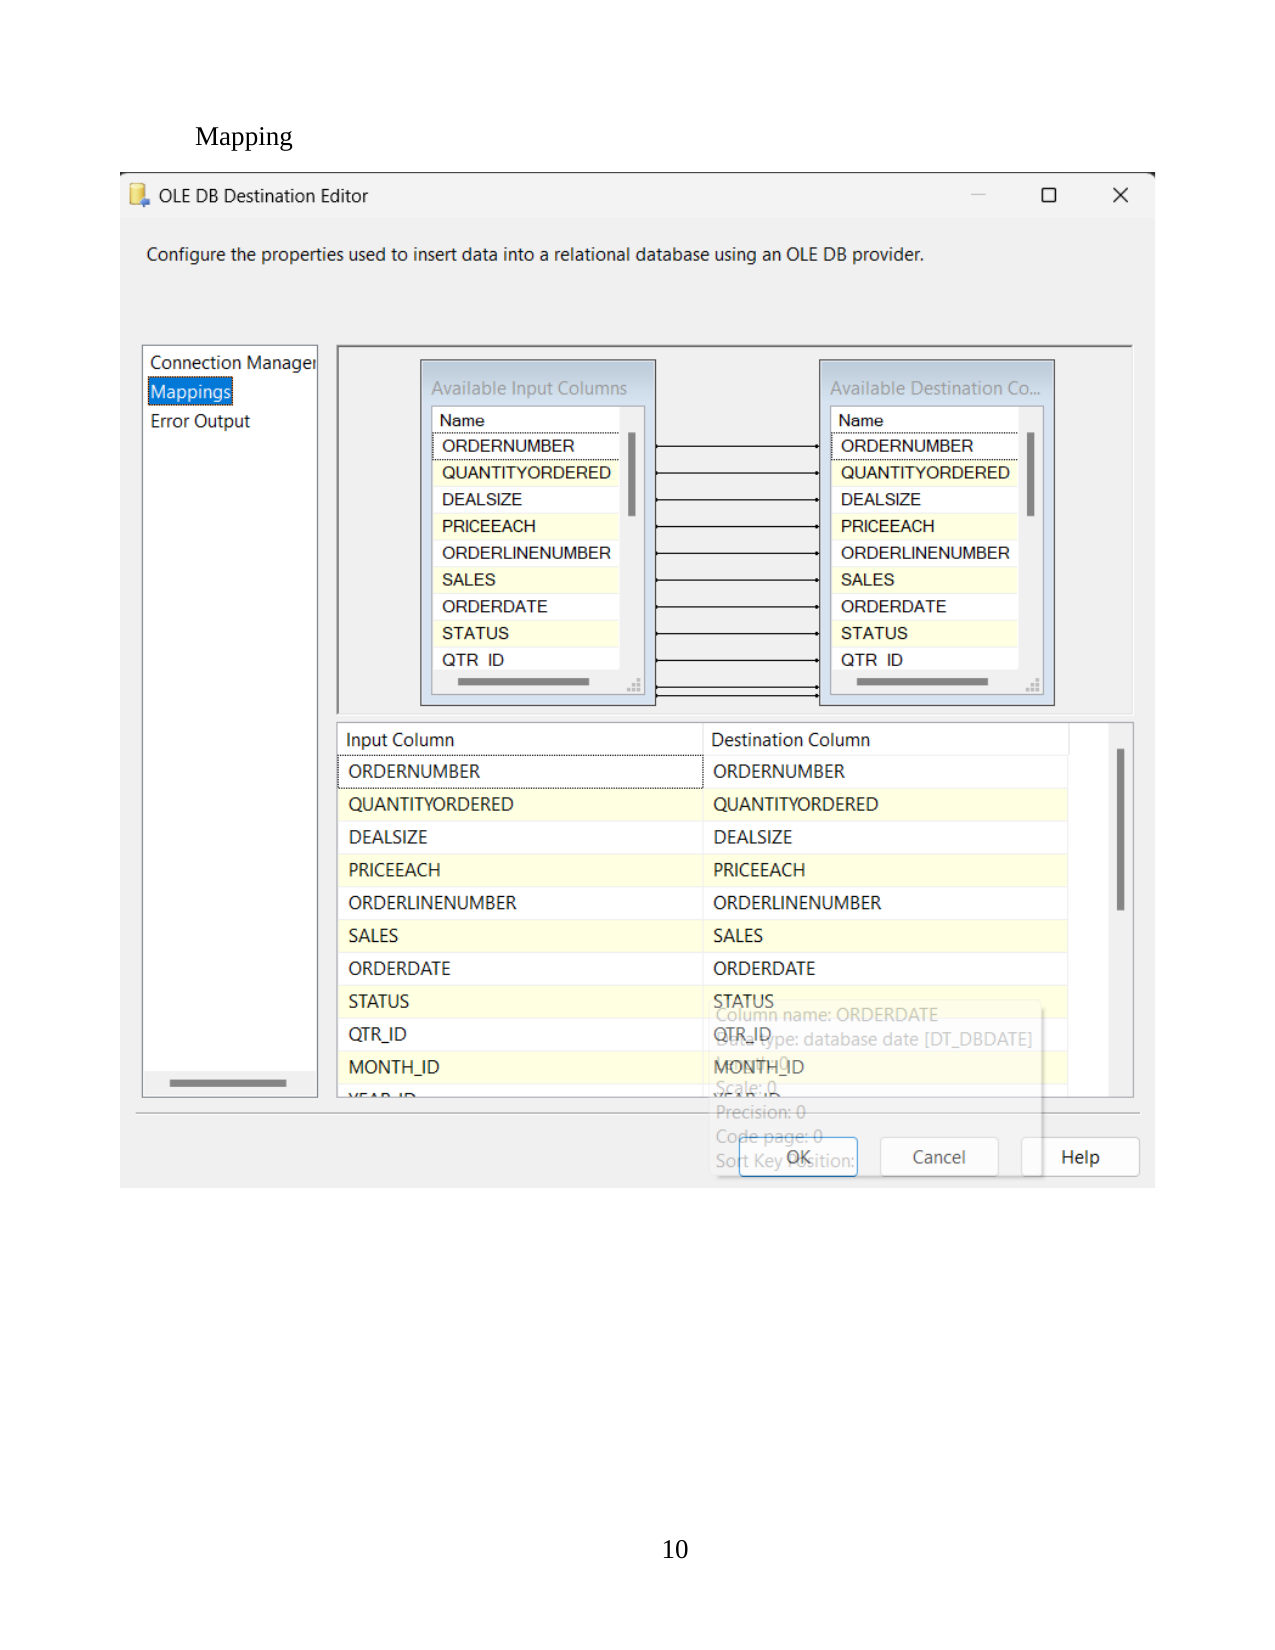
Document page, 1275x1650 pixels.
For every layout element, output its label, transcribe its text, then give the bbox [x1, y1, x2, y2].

text Mapping [120, 120, 1155, 151]
picture [120, 172, 1155, 1188]
